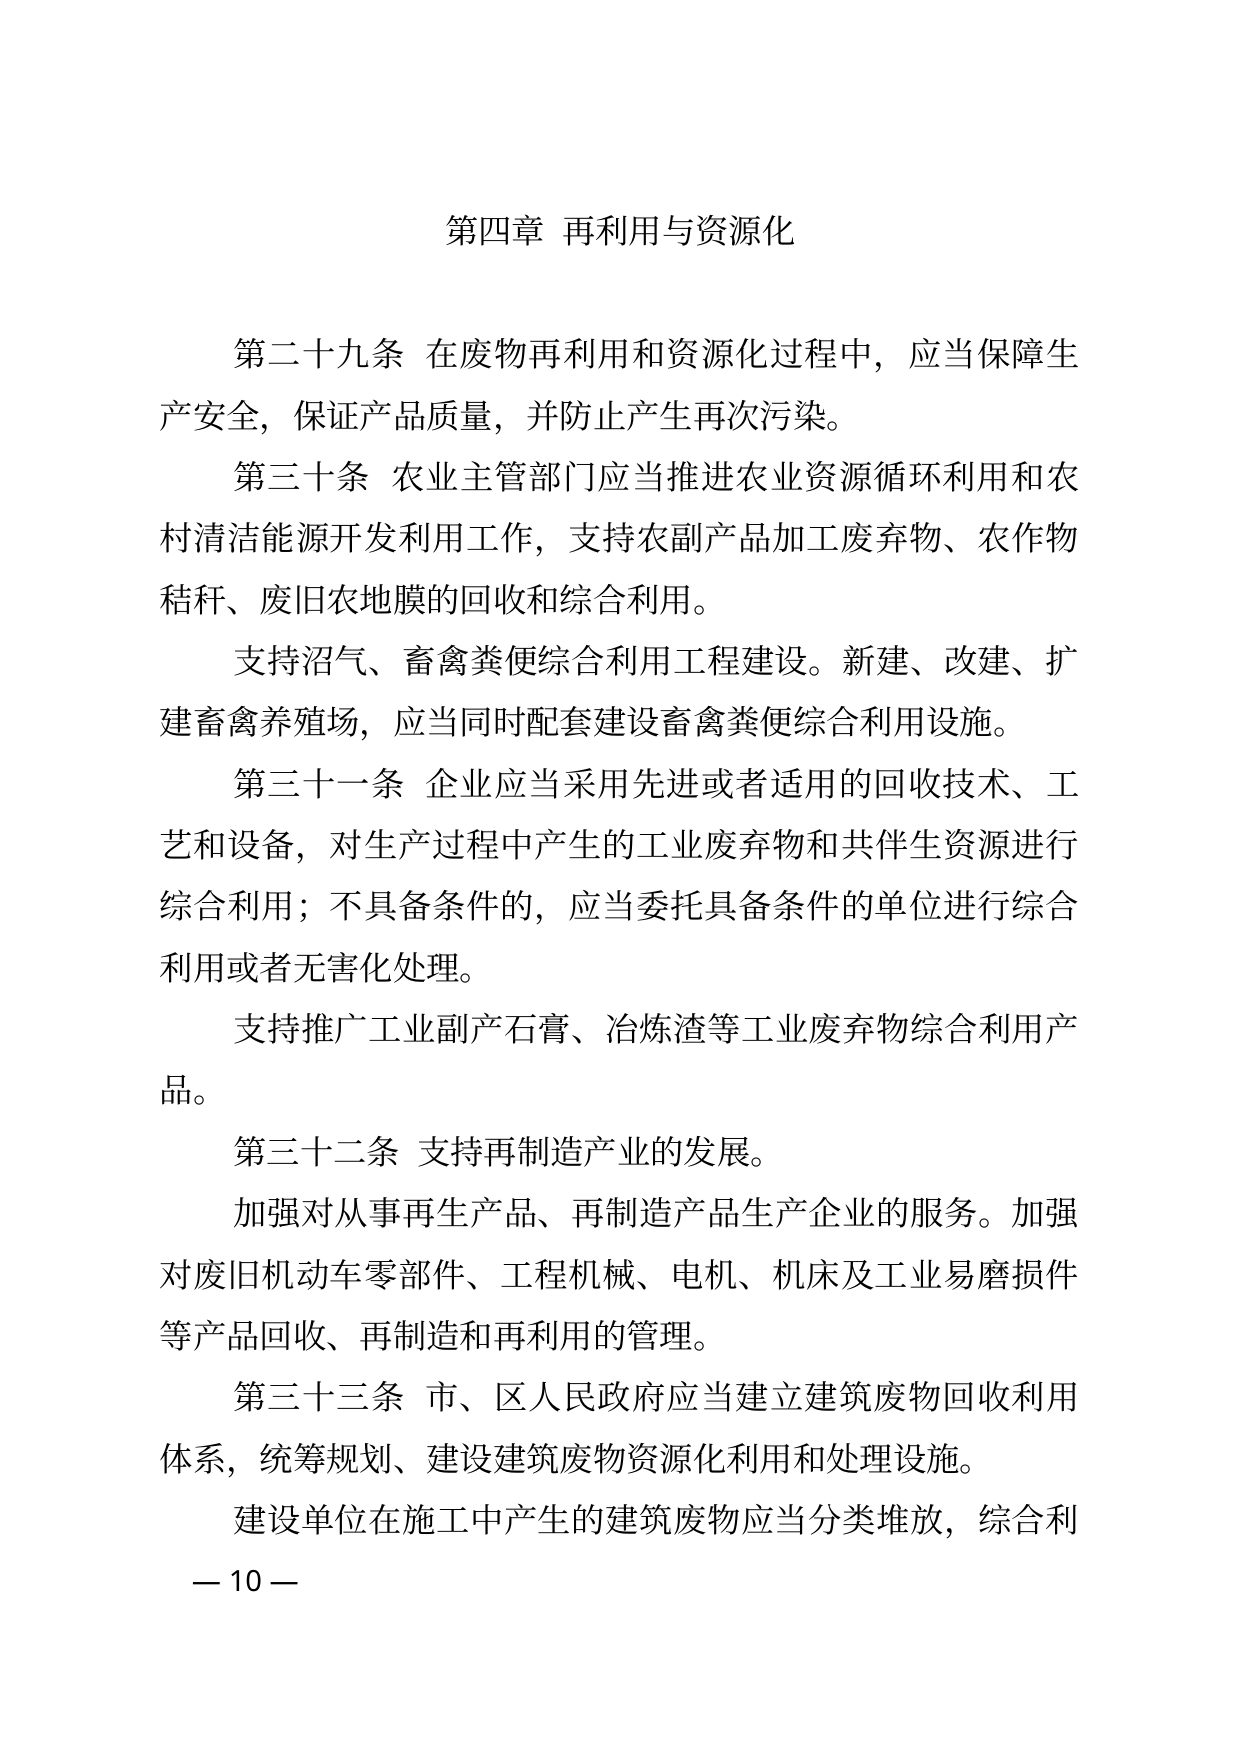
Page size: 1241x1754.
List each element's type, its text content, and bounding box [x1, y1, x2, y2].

text 第四章 再利用与资源化 [159, 195, 1081, 256]
text 第二十九条 在废物再利用和资源化过程中，应当保障生产安全，保证产品质量，并防止产生再次污染。 [159, 318, 1081, 440]
text 支持推广工业副产石膏、冶炼渣等工业废弃物综合利用产品。 [159, 992, 1081, 1115]
text 第三十二条 支持再制造产业的发展。 [159, 1115, 1081, 1177]
text 加强对从事再生产品、再制造产品生产企业的服务。加强对废旧机动车零部件、工程机械、电机、机床及工业易磨损件等产品回收、再制造和再利用的管理。 [159, 1177, 1081, 1361]
text 第三十一条 企业应当采用先进或者适用的回收技术、工艺和设备，对生产过程中产生的工业废弃物和共伴生资源进行综合利用；不具备条件的，应当委托具备条件的单位进行综合利用或者无害化处理。 [159, 747, 1081, 992]
text 第三十三条 市、区人民政府应当建立建筑废物回收利用体系，统筹规划、建设建筑废物资源化利用和处理设施。 [159, 1361, 1081, 1483]
text 支持沼气、畜禽粪便综合利用工程建设。新建、改建、扩建畜禽养殖场，应当同时配套建设畜禽粪便综合利用设施。 [159, 624, 1081, 747]
text 第三十条 农业主管部门应当推进农业资源循环利用和农村清洁能源开发利用工作，支持农副产品加工废弃物、农作物秸秆、废旧农地膜的回收和综合利用。 [159, 440, 1081, 624]
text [159, 1483, 1081, 1545]
